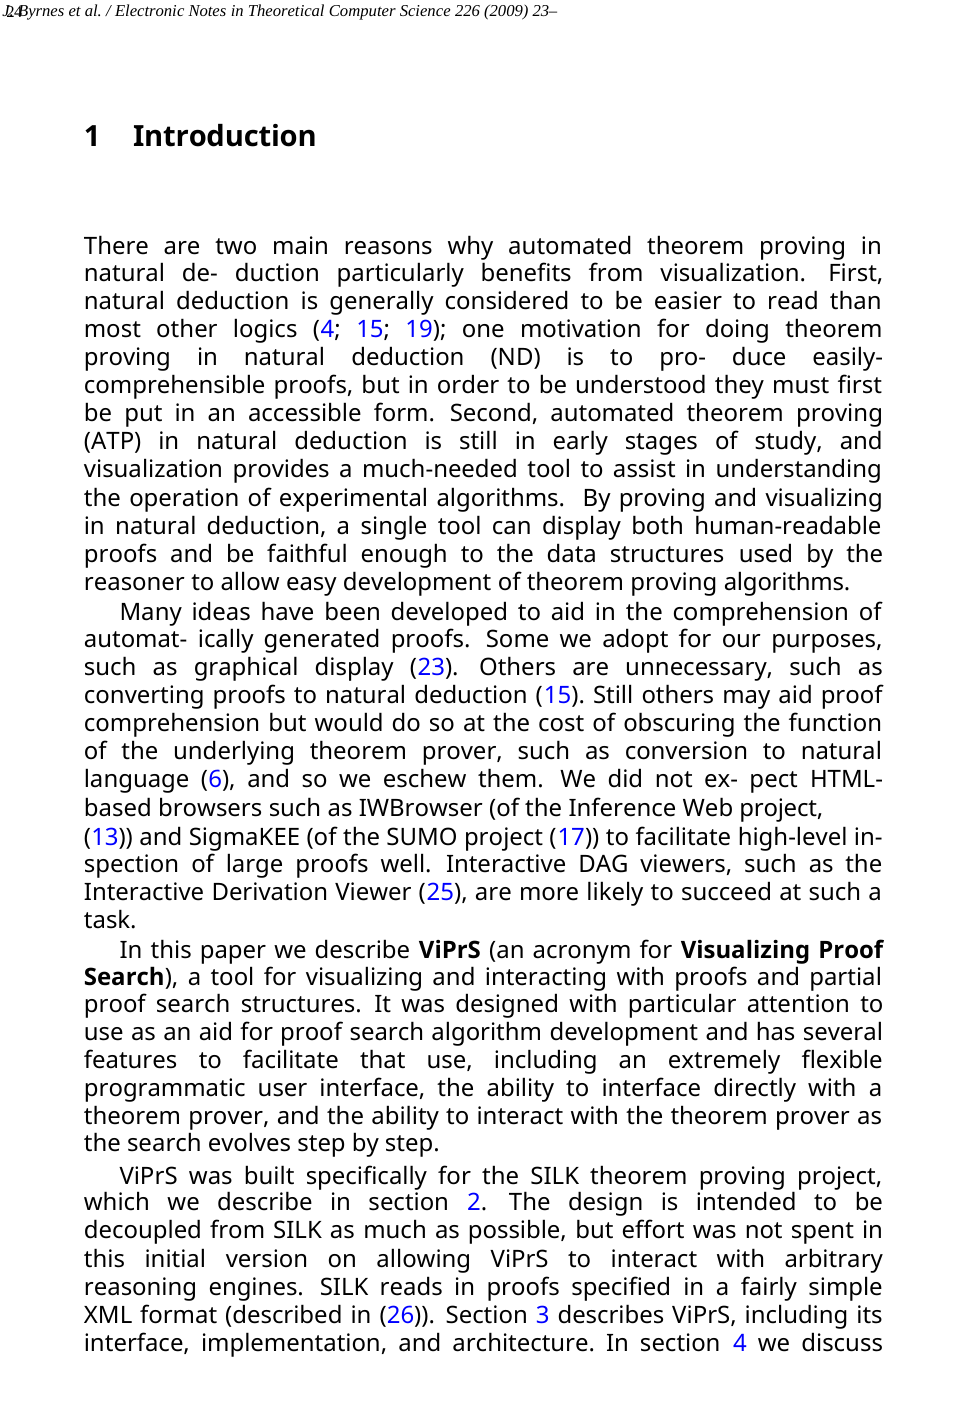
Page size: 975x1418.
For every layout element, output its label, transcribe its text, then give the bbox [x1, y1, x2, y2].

text Many ideas have been developed to aid in the comprehension of automat- ically generated proofs. Some we adopt for our purposes, such as graphical display (23). Others are unnecessary, such as converting proofs to natural deduction (15). Still others may aid proof comprehension but would do so at the cost of obscuring the function of the underlying theorem prover, such as conversion to natural language (6), and so we eschew them. We did not ex- pect HTML-based browsers such as IWBrowser (of the Inference Web project, [84, 598, 883, 823]
text There are two main reasons why automated theorem proving in natural de- duction particularly benefits from visualization. First, natural deduction is generally considered to be easier to read than most other logics (4; 15; 19); one motivation for doing theorem proving in natural deduction (ND) is to pro- duce easily-comprehensible proofs, but in order to be understood they must first be put in an accessible form. Second, automated theorem proving (ATP) in natural deduction is still in early stages of study, and visualization provides a much-needed tool to assist in understanding the operation of experimental algorithms. By proving and visualizing in natural deduction, a single tool can display both human-readable proofs and be faithful enough to the data structures used by the reasoner to allow easy development of theorem proving algorithms. [84, 232, 883, 597]
subtitle Introduction [84, 115, 910, 155]
text (13)) and SigmaKEE (of the SUMO project (17)) to facilitate high-level in- spection of large proofs well. Interactive DAG viewers, such as the Interactive Derivation Viewer (25), are more likely to succeed at such a task. [84, 823, 883, 935]
text In this paper we describe ViPrS (an acronym for Visualizing Proof Search), a tool for visualizing and interacting with proofs and partial proof search structures. It was designed with particular attention to use as an aid for proof search algorithm development and has several features to facilitate that use, including an extremely flexible programmatic user interface, the ability to interface directly with a theorem prover, and the ability to interact with the theorem prover as the search evolves step by step. [84, 936, 883, 1159]
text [84, 1162, 883, 1358]
